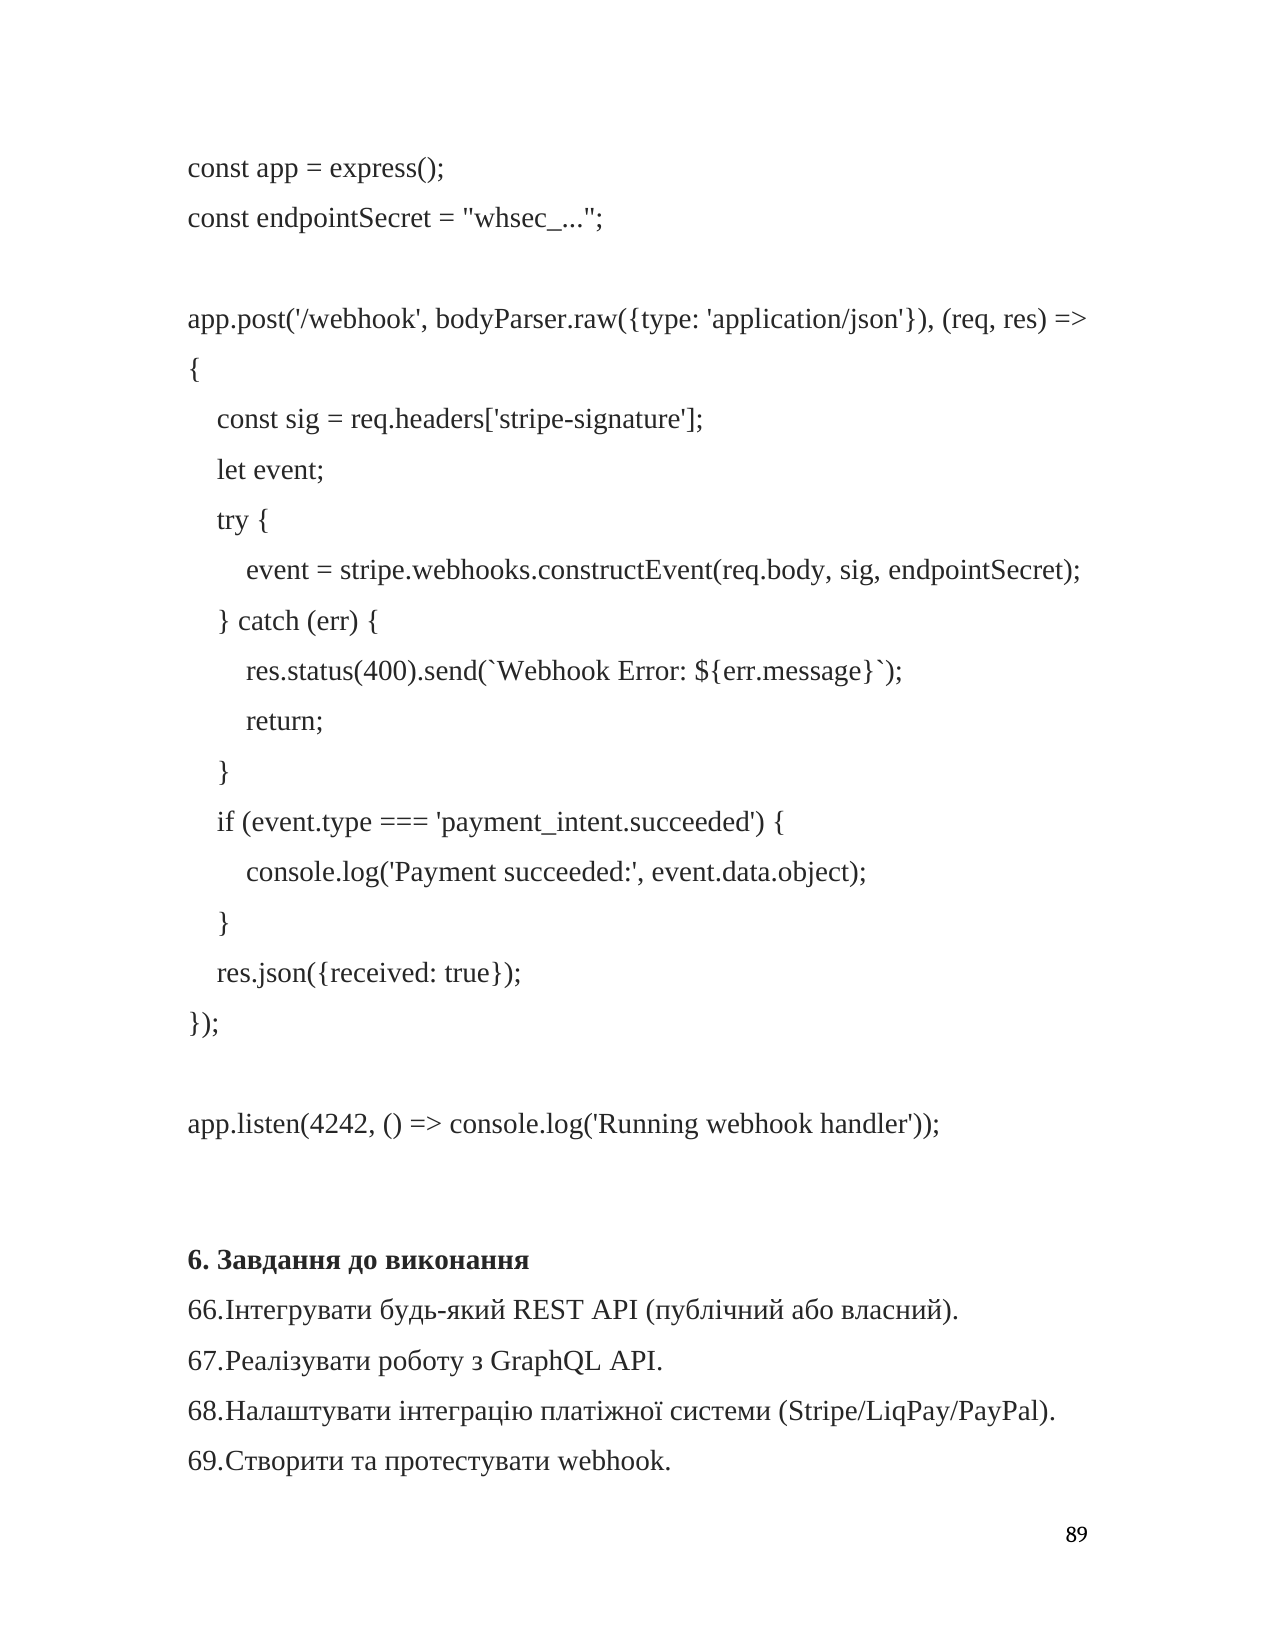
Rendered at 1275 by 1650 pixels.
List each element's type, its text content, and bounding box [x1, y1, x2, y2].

list Інтегрувати будь-який REST API (публічний або власний). [187, 1292, 1087, 1326]
subtitle 6. Завдання до виконання [187, 1242, 1087, 1276]
list Налаштувати інтеграцію платіжної системи (Stripe/LiqPay/PayPal). [187, 1393, 1087, 1427]
list Створити та протестувати webhook. [187, 1443, 1087, 1477]
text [187, 150, 1087, 1179]
list Реалізувати роботу з GraphQL API. [187, 1343, 1087, 1376]
